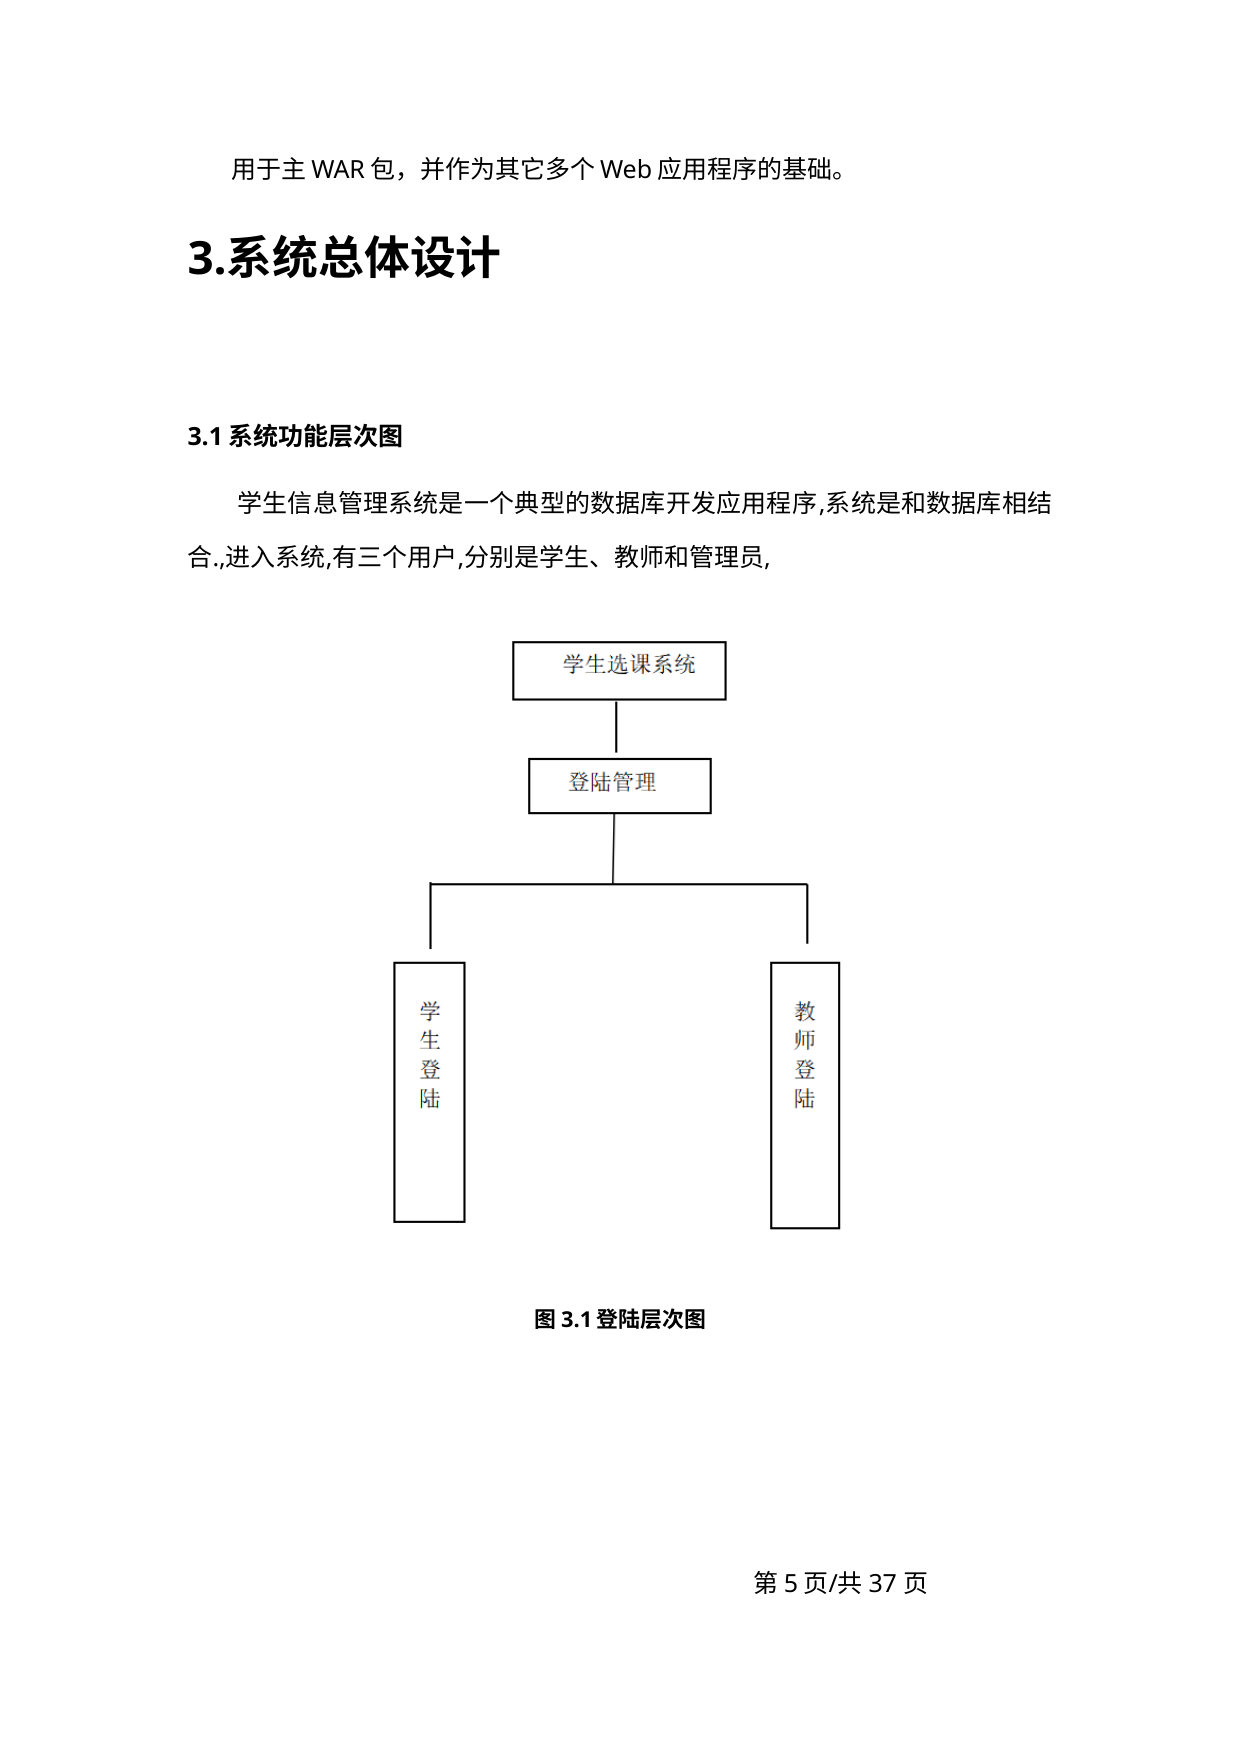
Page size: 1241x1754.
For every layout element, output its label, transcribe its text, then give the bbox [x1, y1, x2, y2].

subtitle 3.系统总体设计 [187, 222, 1053, 288]
subtitle 3.1系统功能层次图 [187, 416, 1053, 453]
text 学生信息管理系统是一个典型的数据库开发应用程序,系统是和数据库相结合.,进入系统,有三个用户,分别是学生、教师和管理员, [187, 483, 1053, 574]
text 图3.1登陆层次图 [187, 1302, 1053, 1333]
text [231, 150, 1053, 186]
picture [352, 604, 888, 1275]
